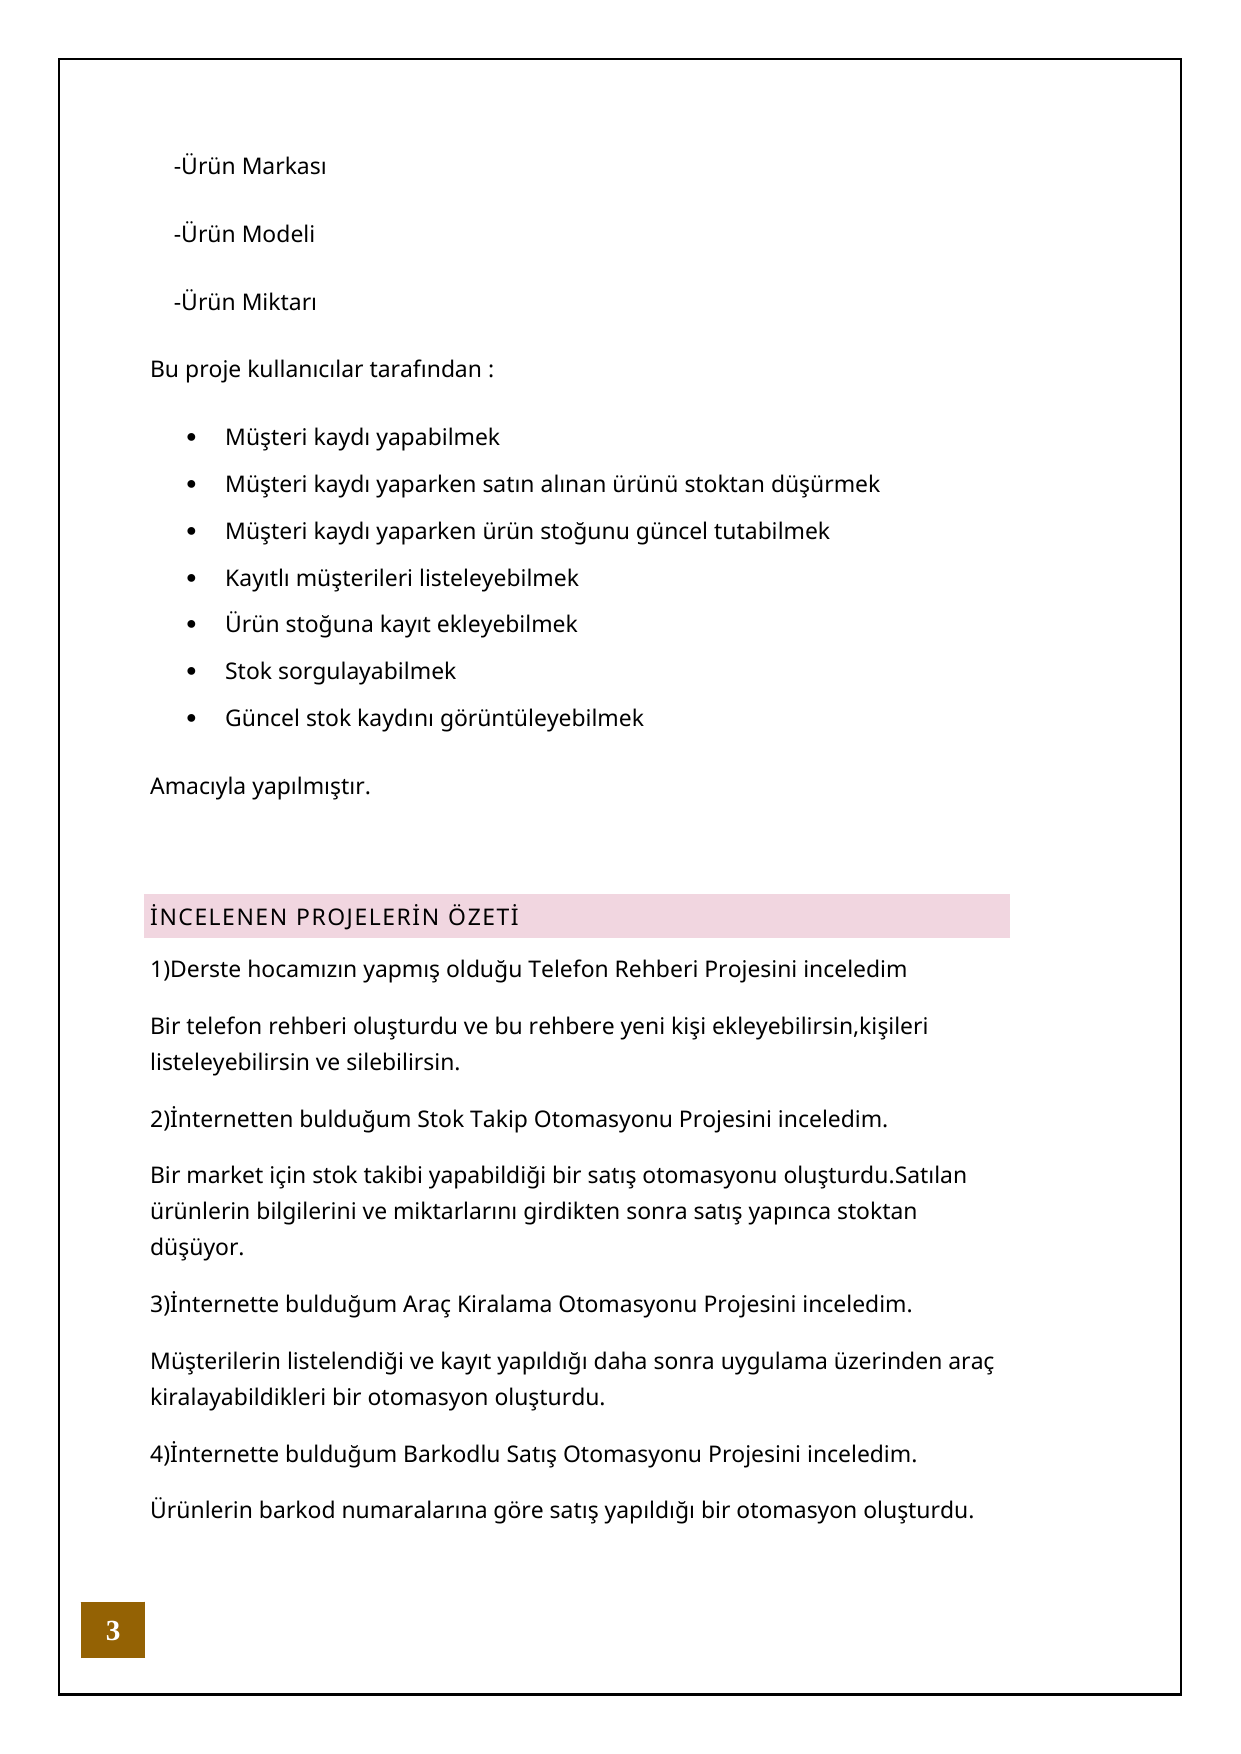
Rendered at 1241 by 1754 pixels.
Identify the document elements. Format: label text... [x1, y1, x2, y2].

text Bir market için stok takibi yapabildiği bir satış otomasyonu oluşturdu.Satılan ürünlerin bilgilerini ve miktarlarını girdikten sonra satış yapınca stoktan düşüyor. [150, 1159, 1004, 1262]
list Ürün stoğuna kayıt ekleyebilmek [187, 608, 1004, 639]
text 2)İnternetten bulduğum Stok Takip Otomasyonu Projesini inceledim. [150, 1103, 1004, 1134]
list Güncel stok kaydını görüntüleyebilmek [187, 702, 1004, 733]
text Bir telefon rehberi oluşturdu ve bu rehbere yeni kişi ekleyebilirsin,kişileri listeleyebilirsin ve silebilirsin. [150, 1010, 1004, 1077]
text -Ürün Markası [174, 150, 1004, 181]
list Müşteri kaydı yaparken ürün stoğunu güncel tutabilmek [187, 514, 1004, 546]
list Stok sorgulayabilmek [187, 655, 1004, 686]
list Müşteri kaydı yaparken satın alınan ürünü stoktan düşürmek [187, 468, 1004, 499]
text 4)İnternette bulduğum Barkodlu Satış Otomasyonu Projesini inceledim. [150, 1437, 1004, 1469]
subtitle İNCELEnen PROJELERİN ÖZETİ [150, 901, 1004, 932]
text Amacıyla yapılmıştır. [150, 770, 1004, 801]
text 1)Derste hocamızın yapmış olduğu Telefon Rehberi Projesini inceledim [150, 953, 1004, 984]
text -Ürün Miktarı [174, 285, 1004, 317]
text Ürünlerin barkod numaralarına göre satış yapıldığı bir otomasyon oluşturdu. [150, 1494, 1004, 1526]
list Müşteri kaydı yapabilmek [187, 421, 1004, 452]
text -Ürün Modeli [174, 218, 1004, 249]
list Kayıtlı müşterileri listeleyebilmek [187, 561, 1004, 593]
text 3)İnternette bulduğum Araç Kiralama Otomasyonu Projesini inceledim. [150, 1288, 1004, 1319]
text Bu proje kullanıcılar tarafından : [150, 353, 1004, 384]
text Müşterilerin listelendiği ve kayıt yapıldığı daha sonra uygulama üzerinden araç kiralayabildikleri bir otomasyon oluşturdu. [150, 1345, 1004, 1412]
